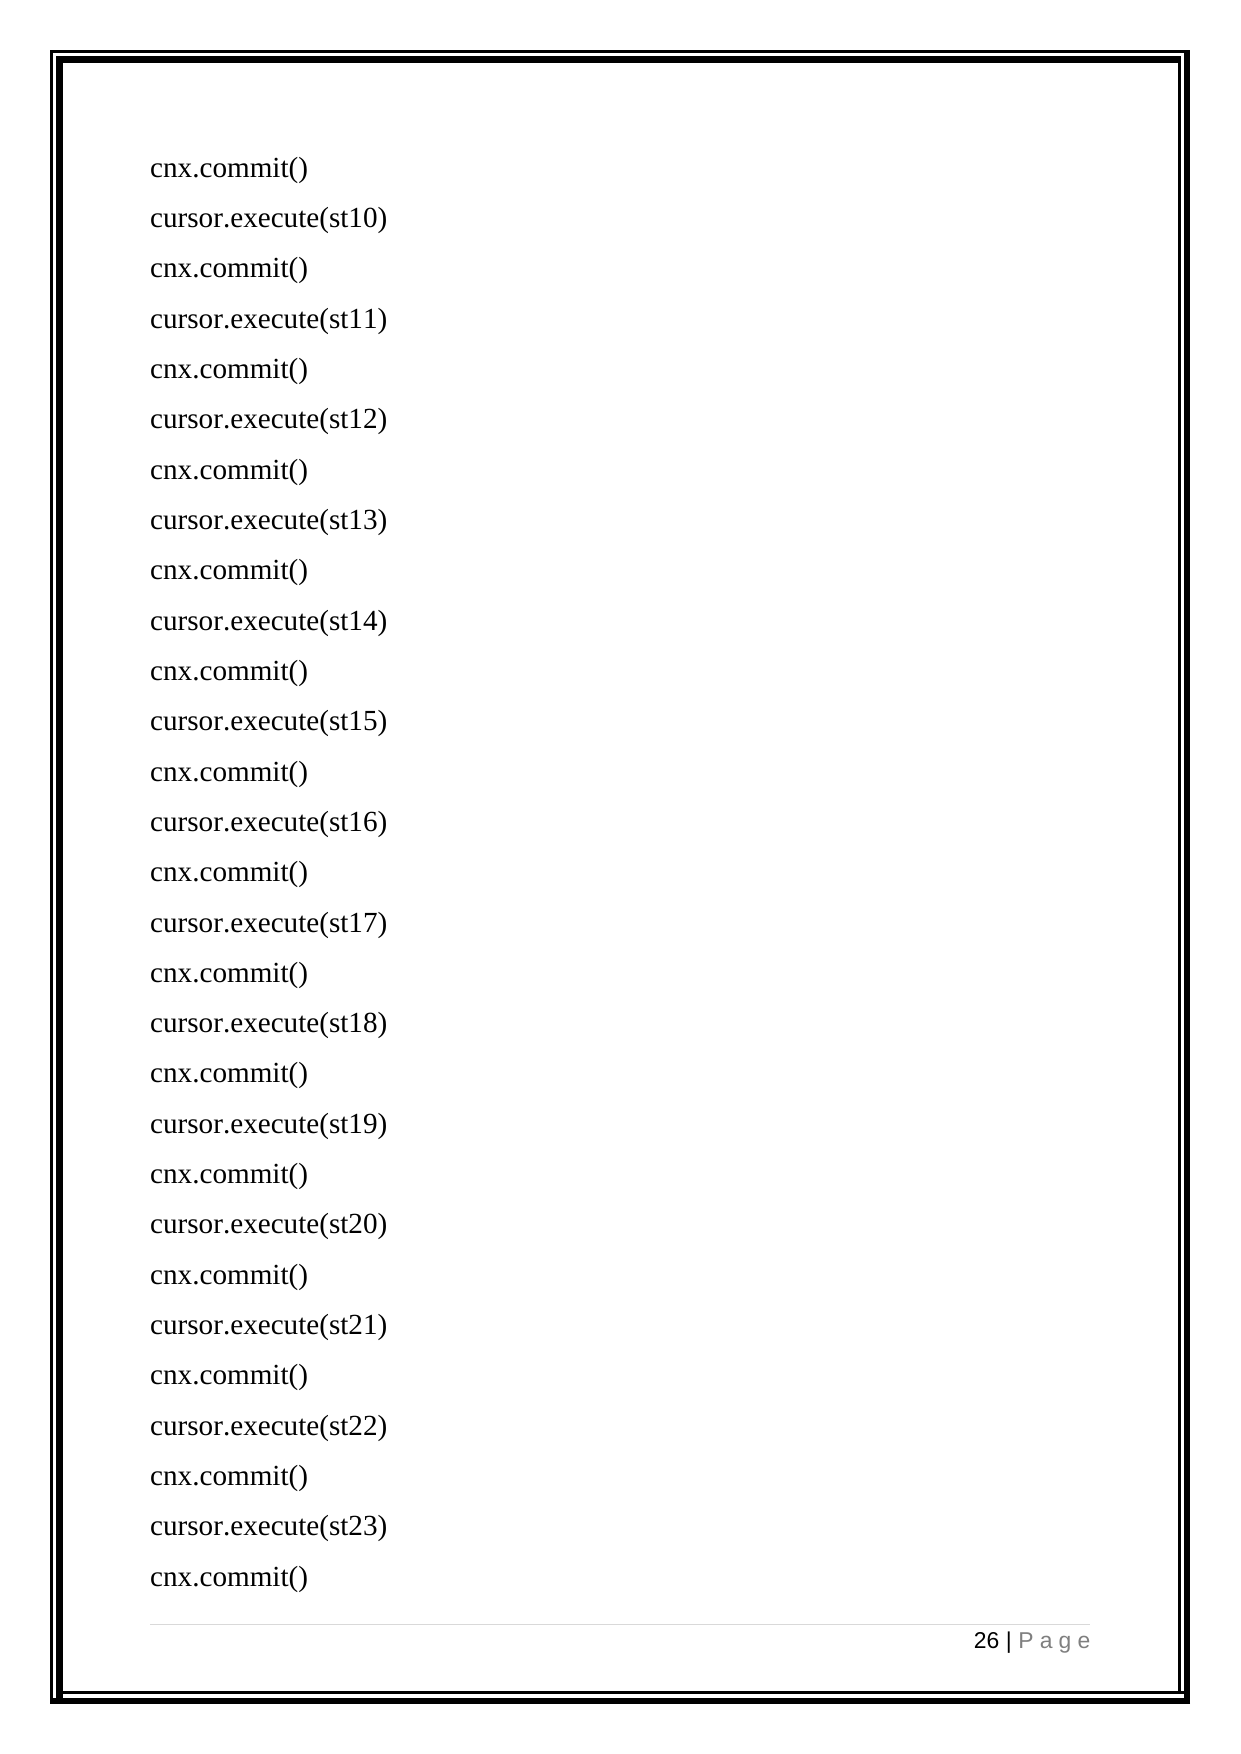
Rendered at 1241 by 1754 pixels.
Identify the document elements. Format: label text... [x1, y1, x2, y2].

list cursor.execute(st12) [150, 402, 1090, 435]
list cursor.execute(st11) [150, 301, 1090, 334]
list cnx.commit() [150, 351, 1090, 385]
list cnx.commit() [150, 552, 1090, 586]
list cursor.execute(st15) [150, 703, 1090, 737]
list cursor.execute(st16) [150, 804, 1090, 838]
list cnx.commit() [150, 1458, 1090, 1492]
list cursor.execute(st17) [150, 905, 1090, 938]
list cnx.commit() [150, 754, 1090, 787]
list cnx.commit() [150, 955, 1090, 988]
list cnx.commit() [150, 854, 1090, 888]
list cursor.execute(st18) [150, 1005, 1090, 1039]
list cursor.execute(st13) [150, 502, 1090, 536]
list cnx.commit() [150, 251, 1090, 284]
list cursor.execute(st23) [150, 1508, 1090, 1542]
list cursor.execute(st19) [150, 1106, 1090, 1139]
list cnx.commit() [150, 150, 1090, 183]
list cursor.execute(st10) [150, 200, 1090, 234]
list cnx.commit() [150, 1559, 1090, 1592]
list cnx.commit() [150, 452, 1090, 485]
list cursor.execute(st21) [150, 1307, 1090, 1341]
list cnx.commit() [150, 1357, 1090, 1391]
list cursor.execute(st14) [150, 603, 1090, 636]
list cursor.execute(st22) [150, 1408, 1090, 1441]
list cursor.execute(st20) [150, 1207, 1090, 1240]
list cnx.commit() [150, 1257, 1090, 1290]
list cnx.commit() [150, 1056, 1090, 1089]
list cnx.commit() [150, 1156, 1090, 1190]
list cnx.commit() [150, 653, 1090, 687]
